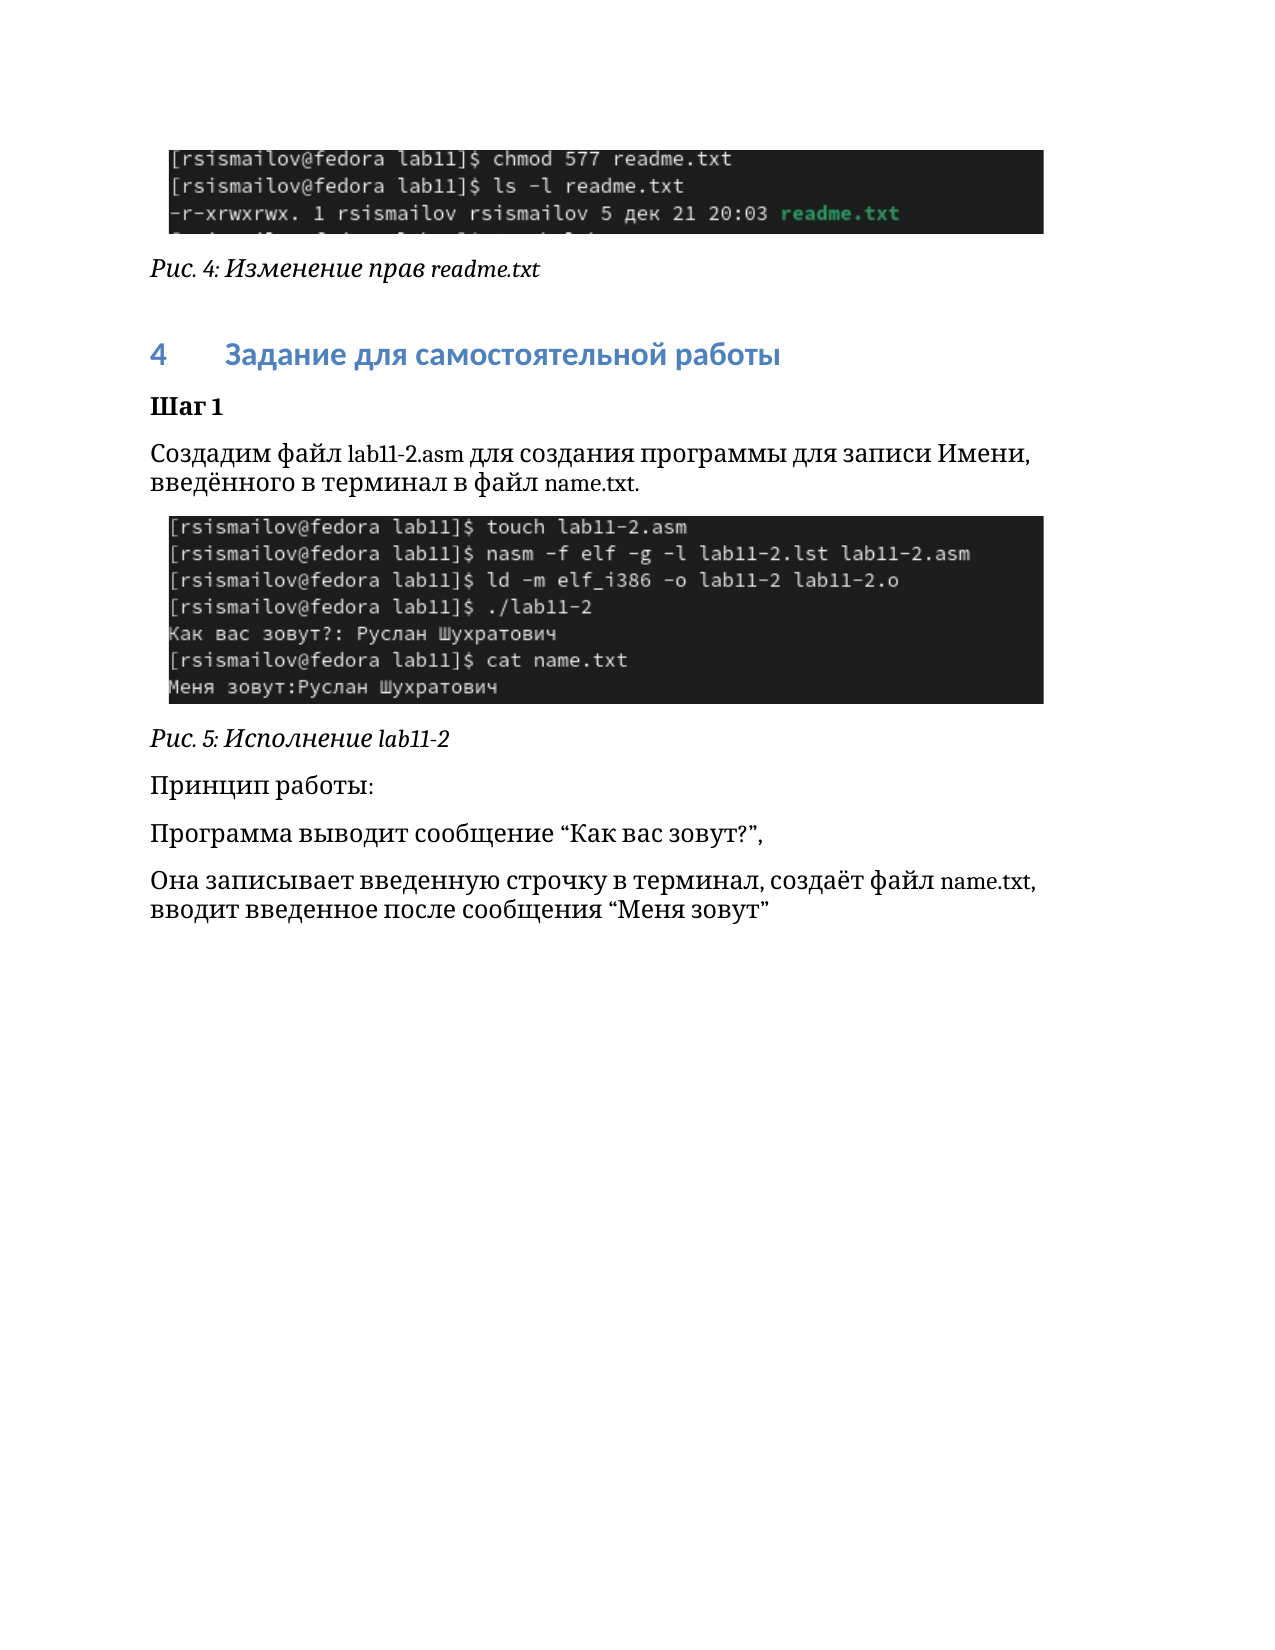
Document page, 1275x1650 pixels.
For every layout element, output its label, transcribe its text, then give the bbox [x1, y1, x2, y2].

text Принцип работы: [150, 772, 1125, 801]
text Рис. 5: Исполнение lab11-2 [150, 724, 1125, 753]
picture [168, 150, 1044, 234]
text Она записывает введенную строчку в терминал, создаёт файл name.txt, вводит введенное после сообщения “Меня зовут” [150, 867, 1125, 924]
text Шаг 1 [150, 393, 1125, 422]
picture [168, 516, 1044, 704]
text Программа выводит сообщение “Как вас зовут?”, [150, 819, 1125, 848]
text Создадим файл lab11-2.asm для создания программы для записи Имени, введённого в терминал в файл name.txt. [150, 440, 1125, 498]
subtitle 4 Задание для самостоятельной работы [150, 333, 1125, 374]
text Рис. 4: Изменение прав readme.txt [150, 254, 1125, 283]
